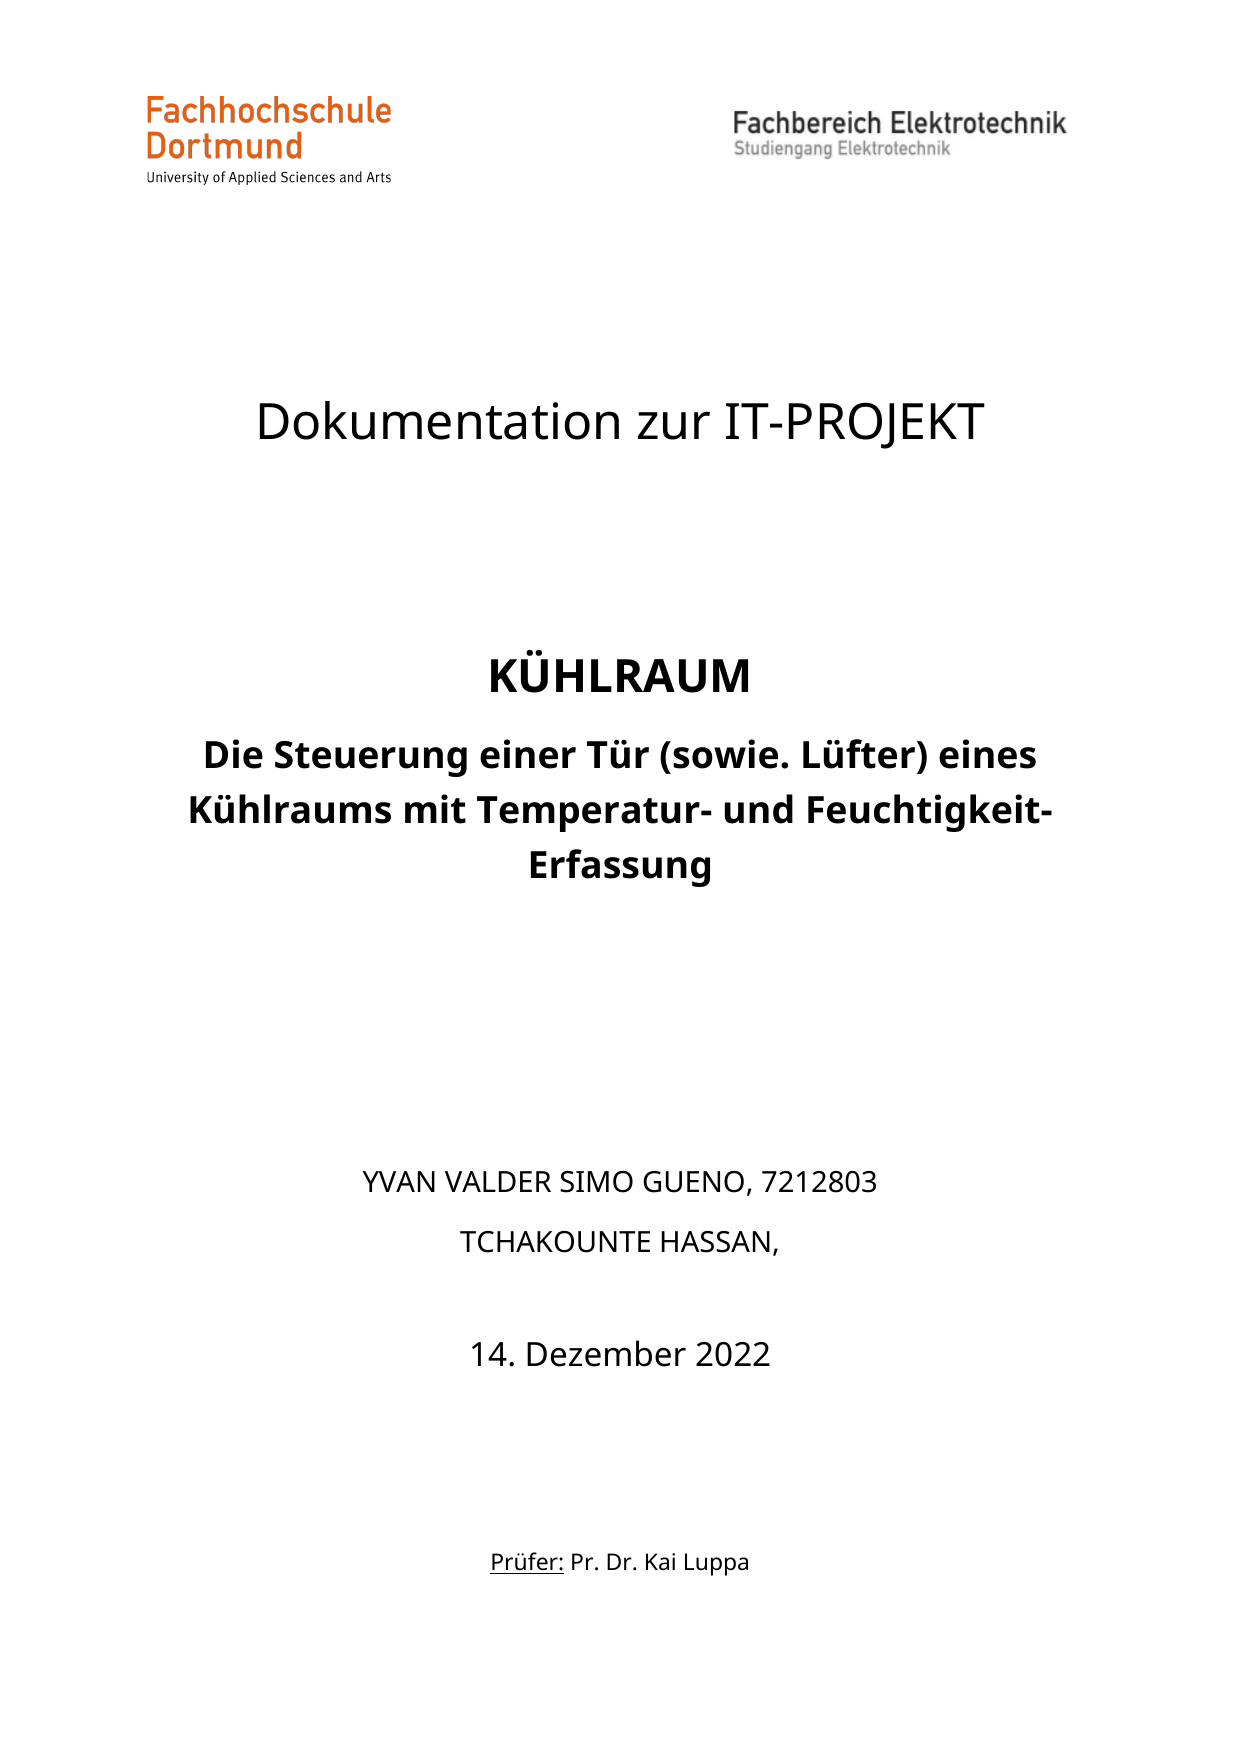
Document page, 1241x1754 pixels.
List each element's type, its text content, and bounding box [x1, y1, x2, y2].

text Prüfer: Pr. Dr. Kai Luppa [148, 1546, 1093, 1578]
text Die Steuerung einer Tür (sowie. Lüfter) eines Kühlraums mit Temperatur- und Feuchtigkeit- Erfassung [148, 728, 1093, 889]
picture [147, 96, 391, 185]
text Dokumentation zur IT-PROJEKT [148, 386, 1093, 454]
text TCHAKOUNTE HASSAN, [148, 1221, 1093, 1261]
text YVAN VALDER SIMO GUENO, 7212803 [148, 1162, 1093, 1201]
picture [727, 73, 1090, 185]
text KÜHLRAUM [148, 644, 1093, 706]
text 14. Dezember 2022 [148, 1331, 1093, 1377]
